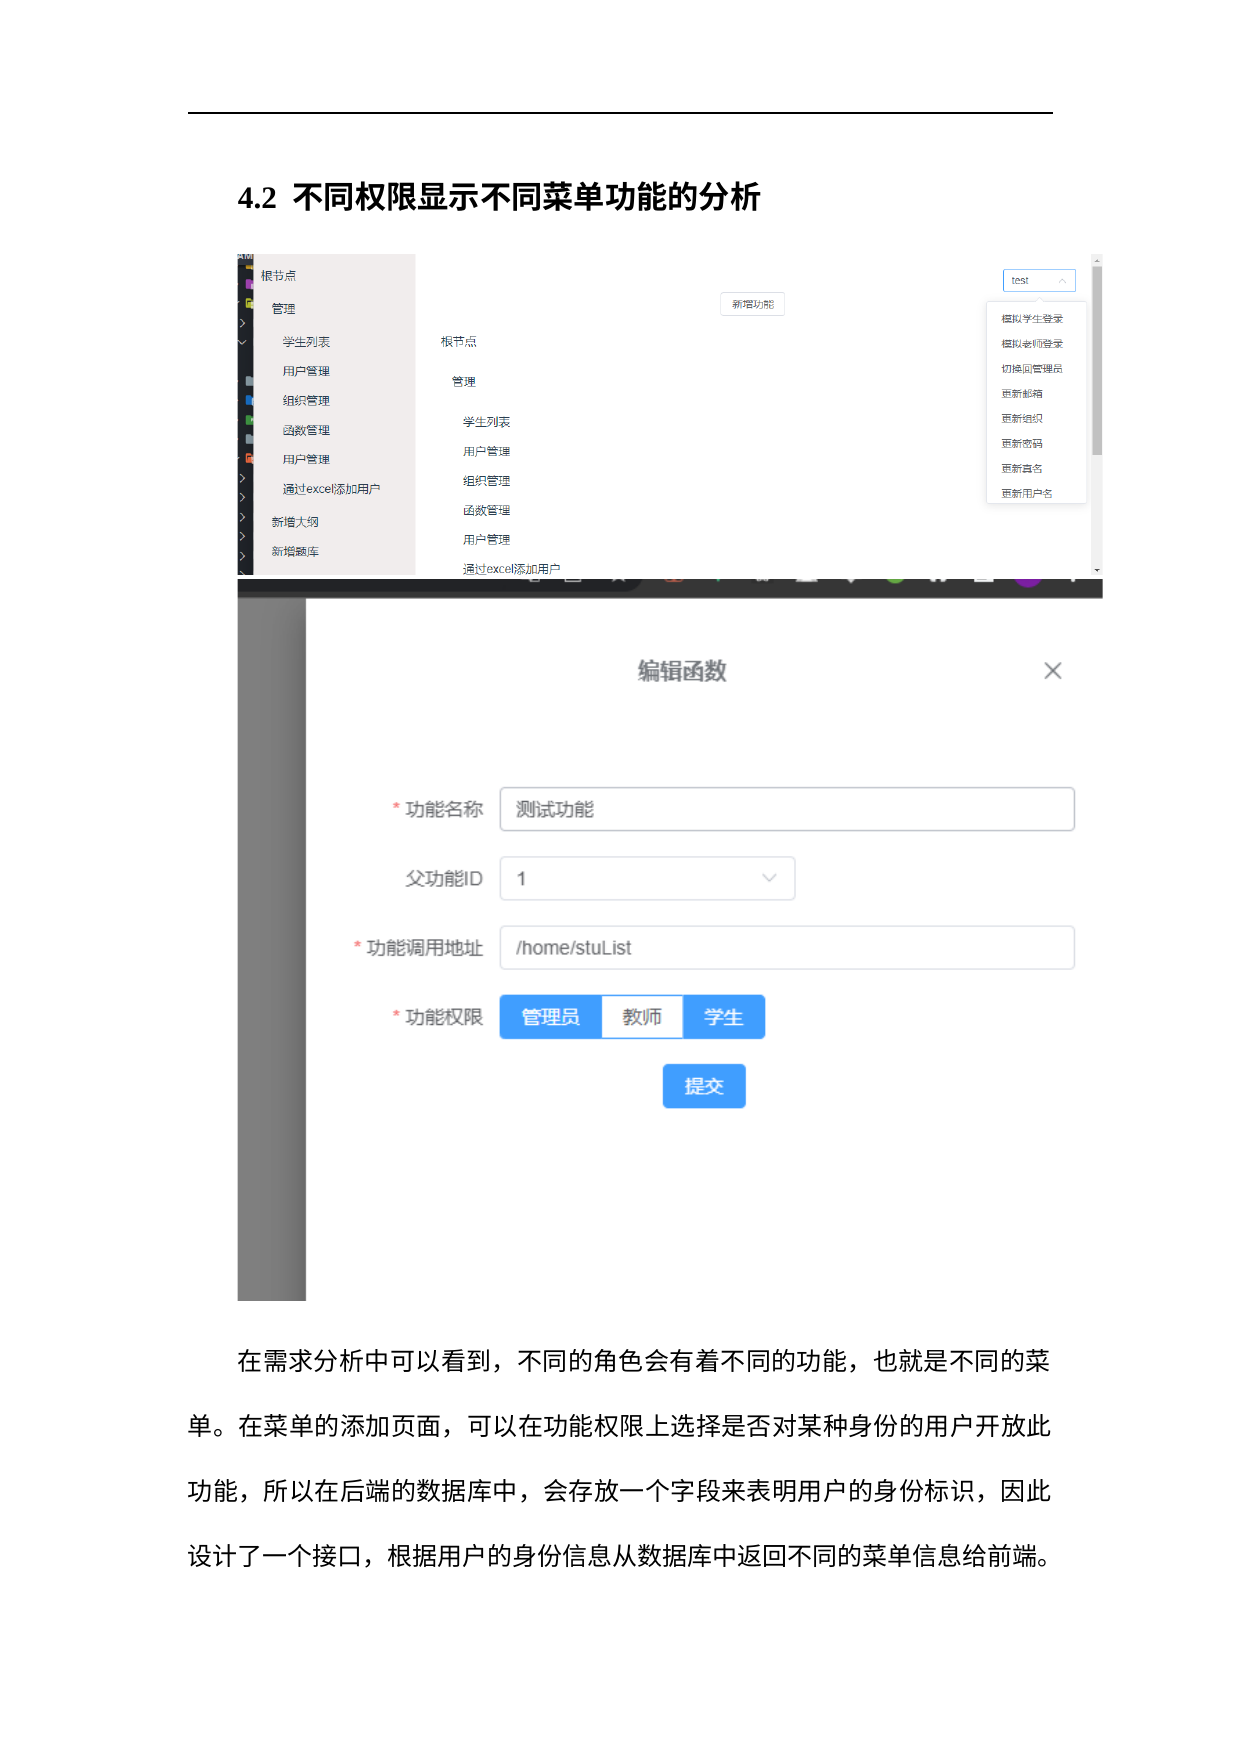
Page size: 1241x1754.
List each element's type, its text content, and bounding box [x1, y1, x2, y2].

picture [237, 579, 1103, 1301]
picture [237, 254, 1103, 575]
list 4.2 不同权限显示不同菜单功能的分析 [238, 162, 1053, 227]
text 在需求分析中可以看到，不同的角色会有着不同的功能，也就是不同的菜单。在菜单的添加页面，可以在功能权限上选择是否对某种身份的用户开放此功能，所以在后端的数据库中，会存放一个字段来表明用户的身份标识，因此设计了一个接口，根据用户的身份信息从数据库中返回不同的菜单信息给前端。 [187, 1327, 1053, 1587]
